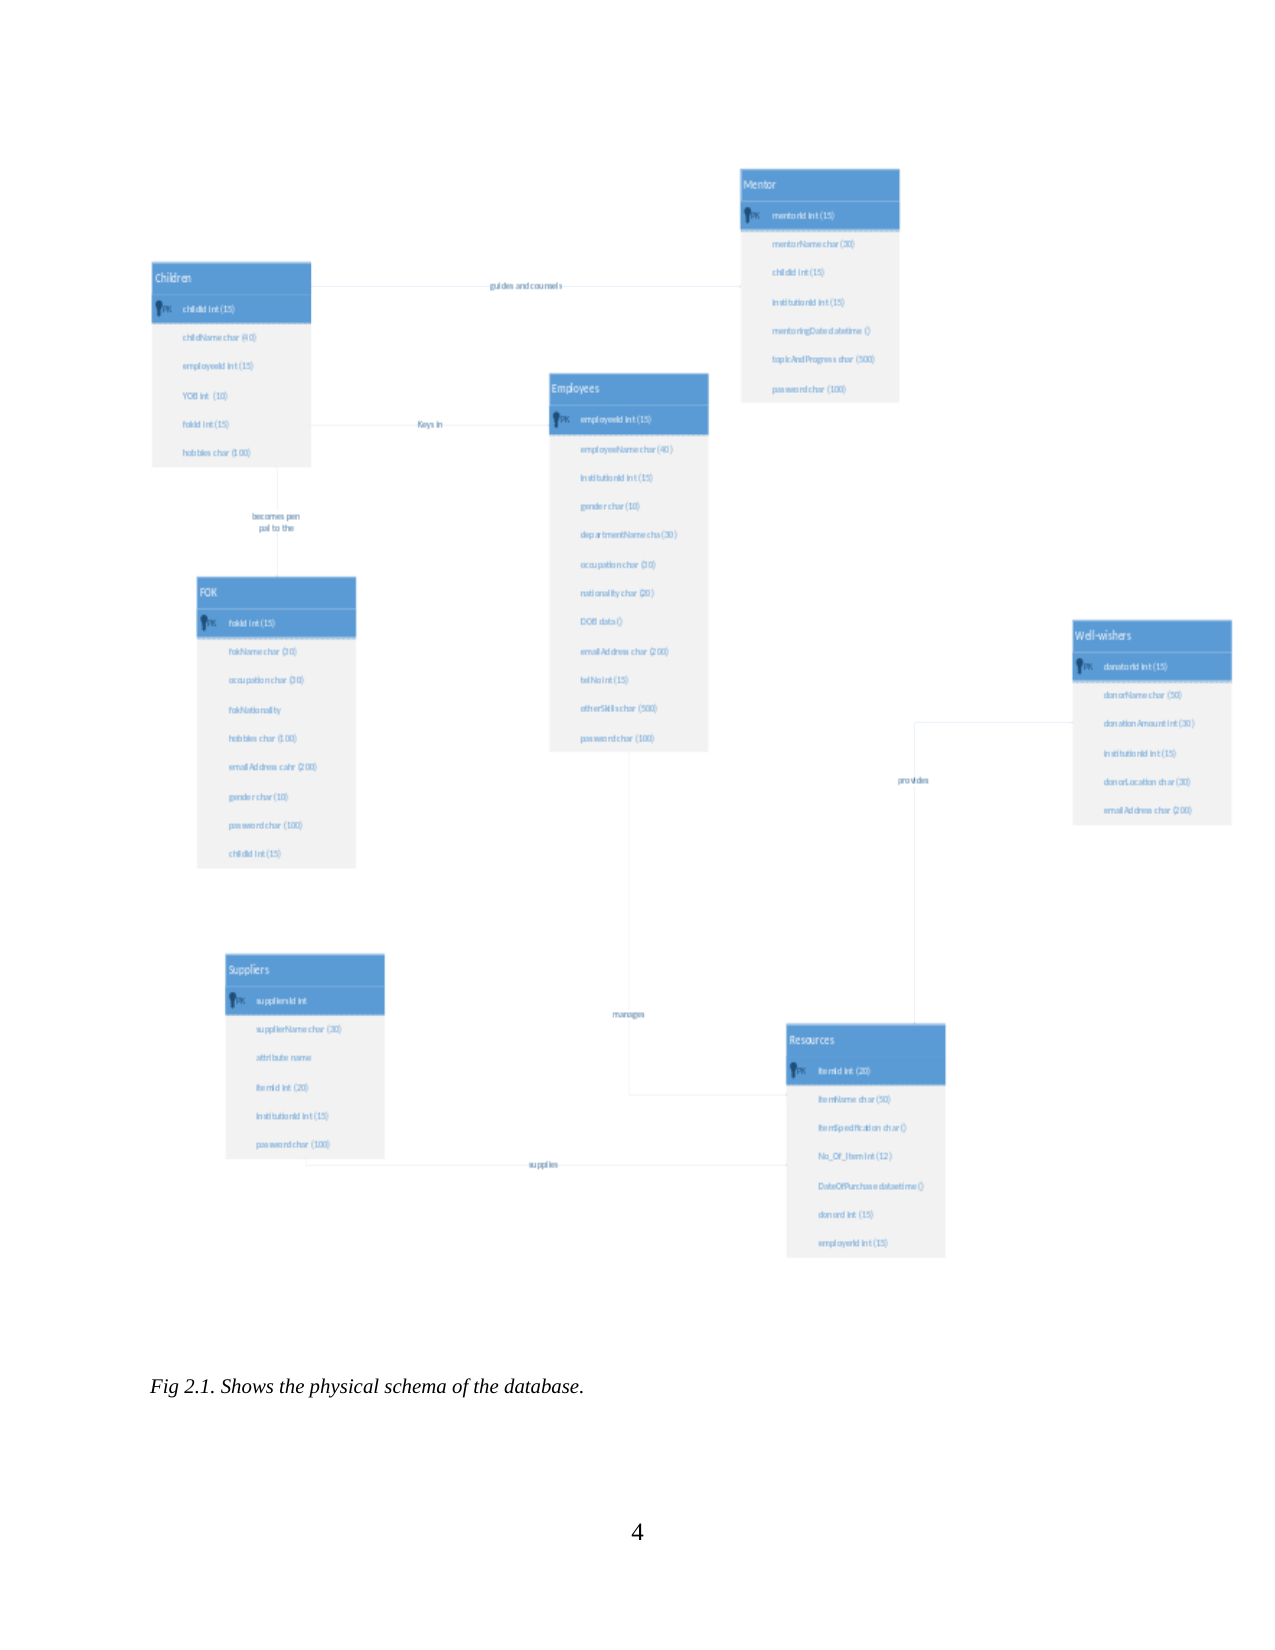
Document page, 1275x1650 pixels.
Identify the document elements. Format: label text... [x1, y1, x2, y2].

list Fig 2.1. Shows the physical schema of the database. [150, 1374, 1125, 1398]
